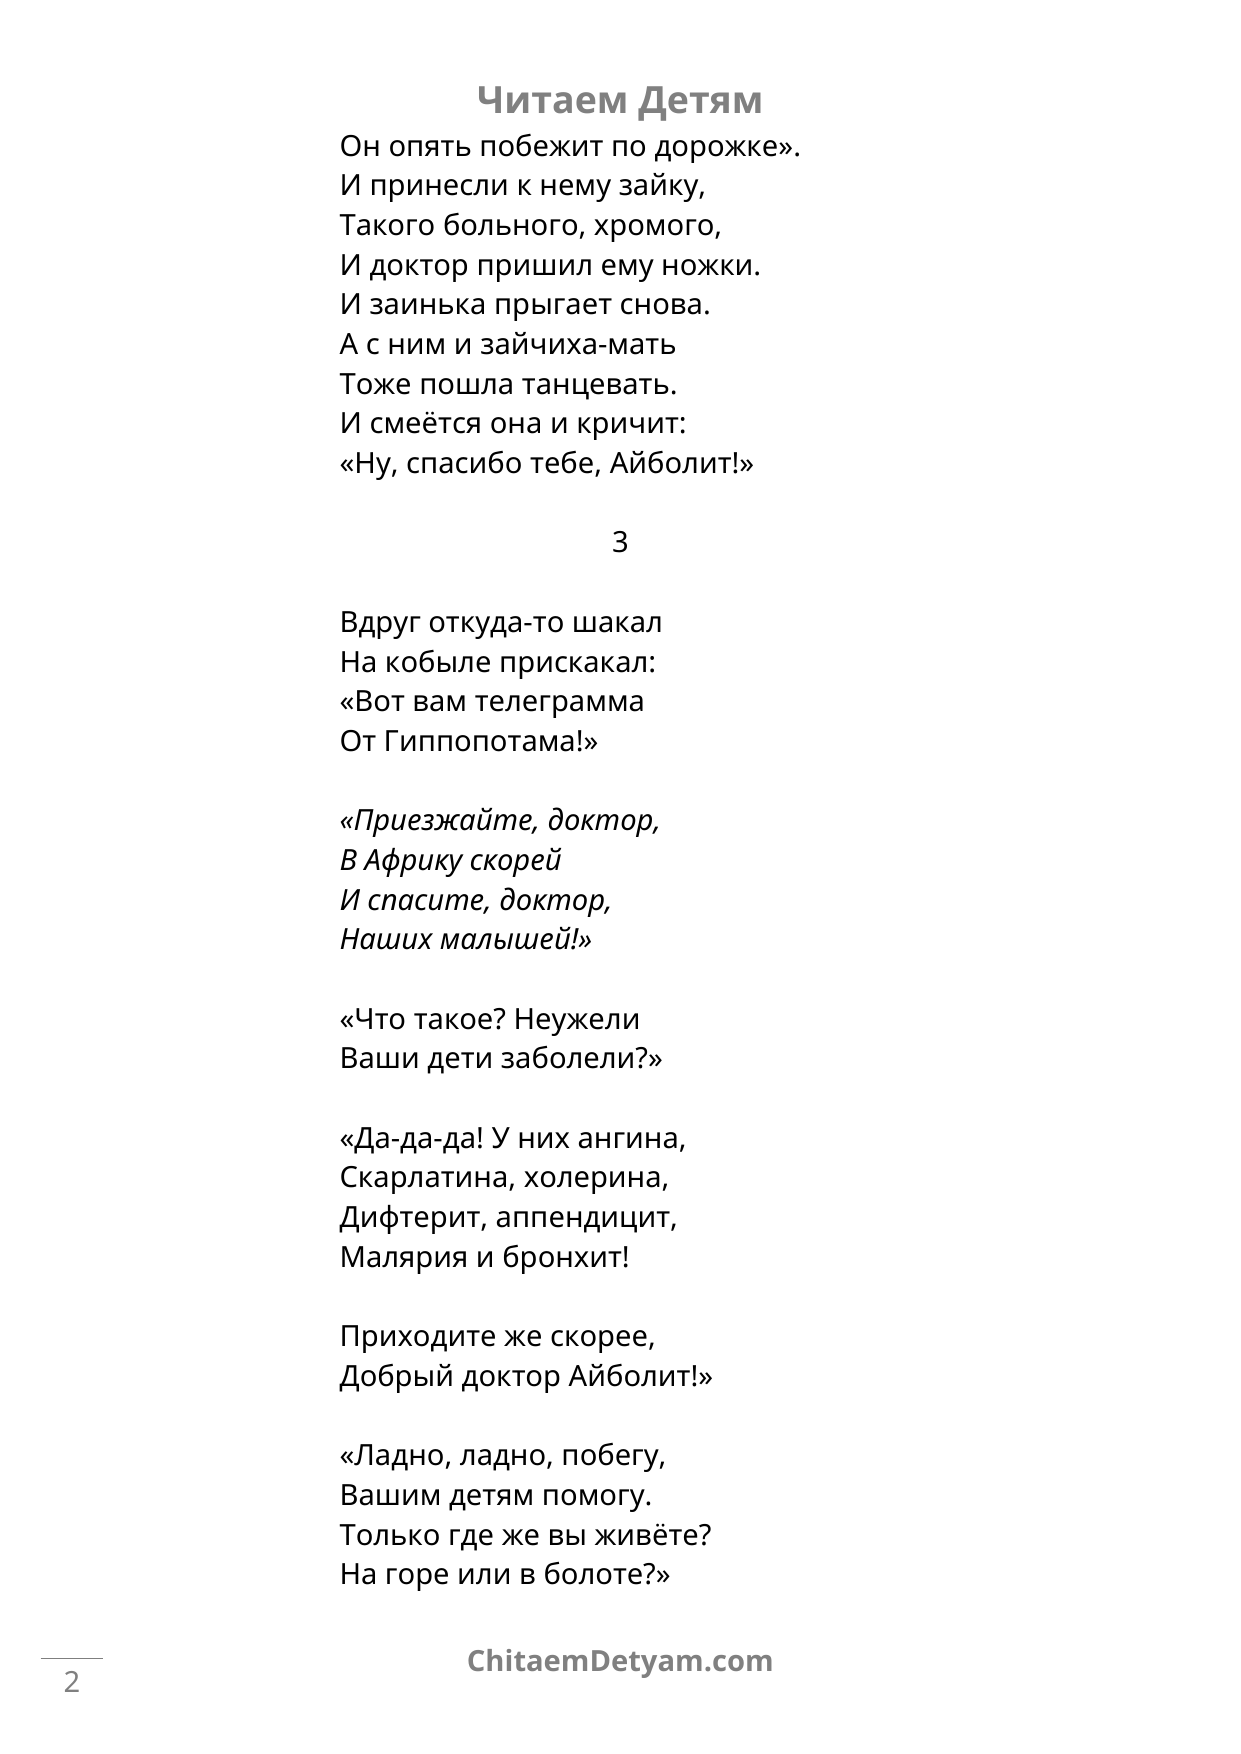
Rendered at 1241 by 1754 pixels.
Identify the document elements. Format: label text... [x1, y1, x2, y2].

text И принесли к нему зайку, [339, 164, 1122, 204]
text Малярия и бронхит! [339, 1236, 1122, 1276]
text «Что такое? Неужели [339, 998, 1122, 1038]
text Такого больного, хромого, [339, 204, 1122, 244]
text Наших малышей!» [339, 919, 1122, 958]
text «Да-да-да! У них ангина, [339, 1117, 1122, 1157]
text Приходите же скорее, [339, 1316, 1122, 1355]
text Ваши дети заболели?» [339, 1038, 1122, 1077]
text «Приезжайте, доктор, [339, 799, 1122, 839]
text «Вот вам телеграмма [339, 681, 1122, 720]
text Скарлатина, холерина, [339, 1157, 1122, 1196]
text Добрый доктор Айболит!» [339, 1355, 1122, 1395]
text И спасите, доктор, [339, 879, 1122, 919]
text И заинька прыгает снова. [339, 284, 1122, 323]
text И доктор пришил ему ножки. [339, 244, 1122, 284]
text На кобыле прискакал: [339, 641, 1122, 681]
text Дифтерит, аппендицит, [339, 1196, 1122, 1236]
text Вдруг откуда-то шакал [339, 601, 1122, 641]
text «Ну, спасибо тебе, Айболит!» [339, 442, 1122, 482]
text А с ним и зайчиха-мать [339, 323, 1122, 363]
text Тоже пошла танцевать. [339, 363, 1122, 403]
text В Африку скорей [339, 839, 1122, 879]
text «Ладно, ладно, побегу, [339, 1434, 1122, 1474]
text Только где же вы живёте? [339, 1514, 1122, 1554]
text От Гиппопотама!» [339, 720, 1122, 760]
text 3 [118, 522, 1122, 561]
text Вашим детям помогу. [339, 1474, 1122, 1514]
text Он опять побежит по дорожке». [339, 125, 1122, 164]
text И смеётся она и кричит: [339, 403, 1122, 442]
text На горе или в болоте?» [339, 1554, 1122, 1593]
